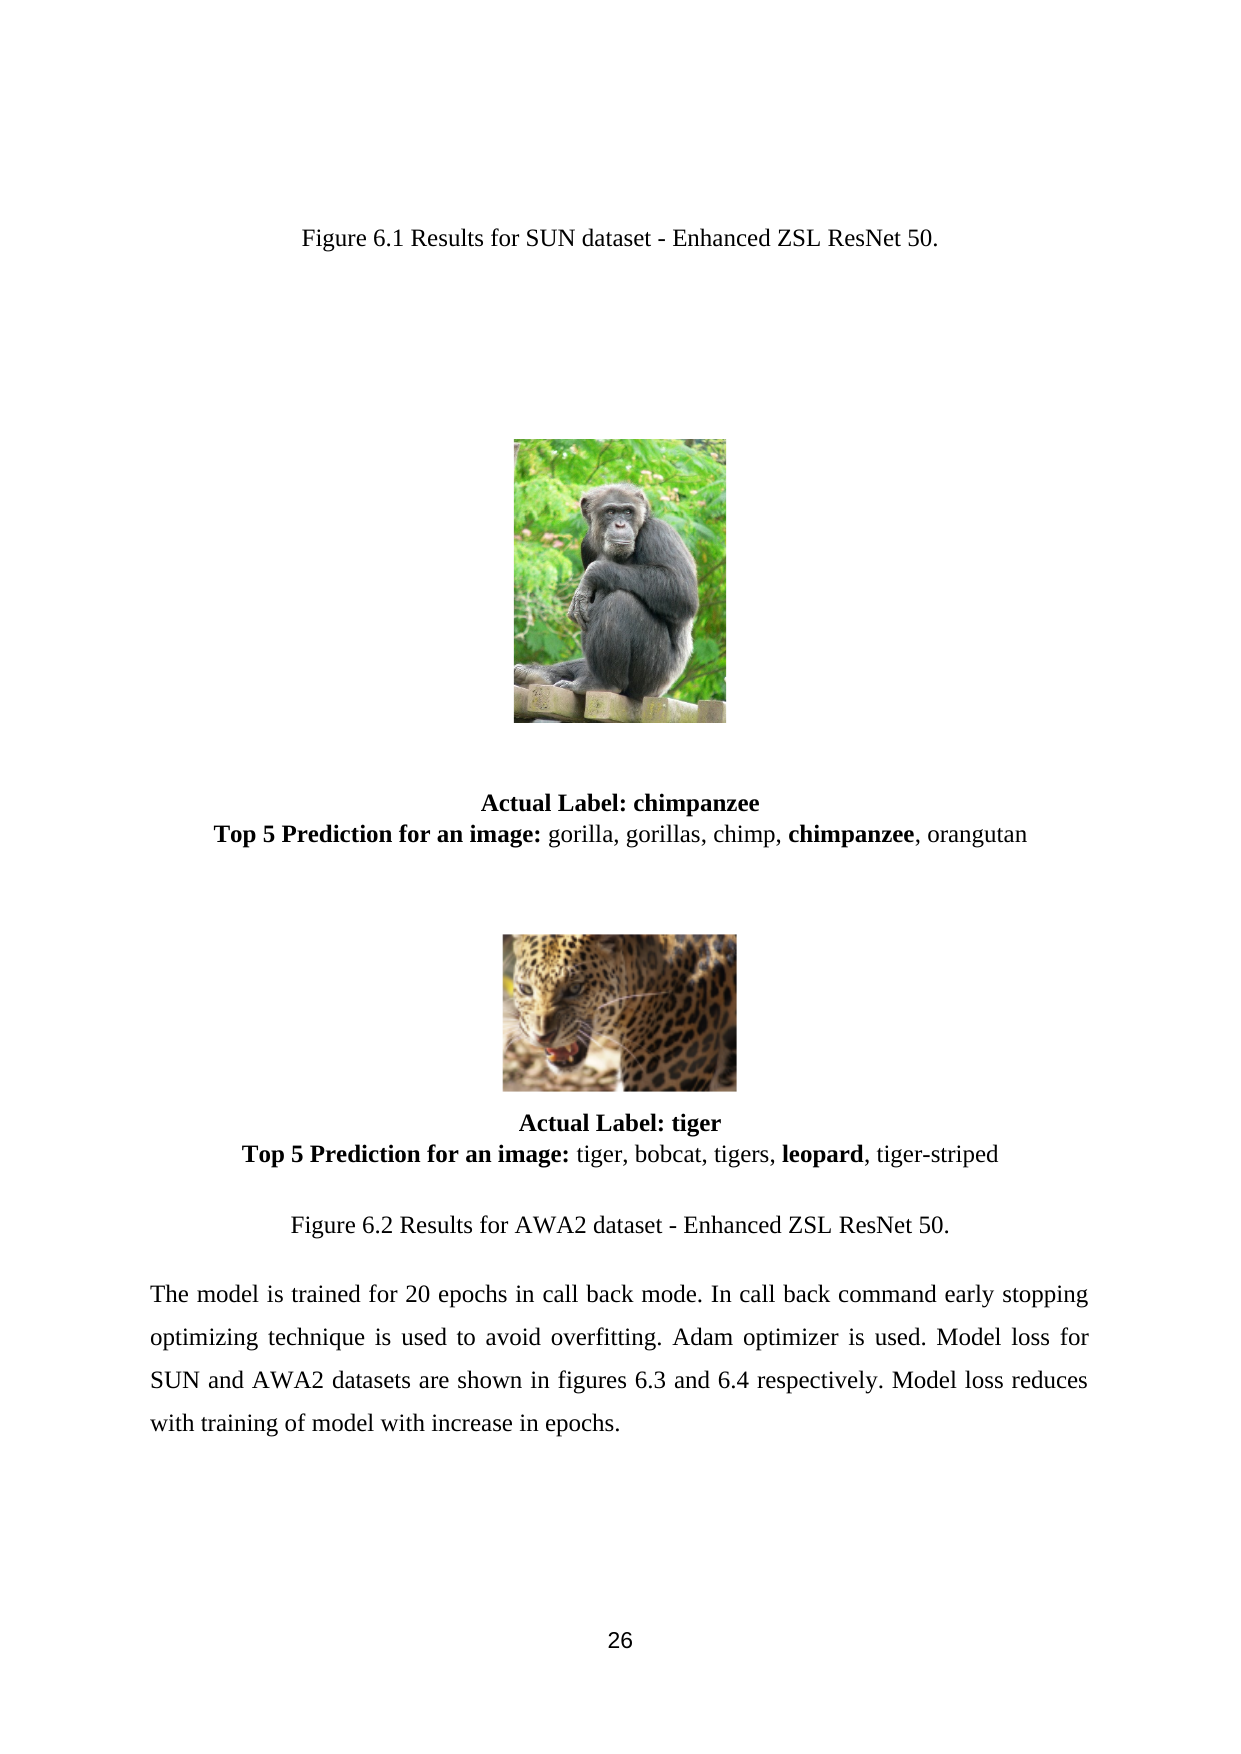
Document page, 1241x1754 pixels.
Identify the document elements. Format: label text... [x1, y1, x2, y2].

text Top 5 Prediction for an image: gorilla, gorillas, chimp, chimpanzee, orangutan [150, 817, 1090, 847]
picture [513, 439, 727, 723]
text Actual Label: chimpanzee [150, 787, 1090, 817]
picture [488, 921, 752, 1107]
text Top 5 Prediction for an image: tiger, bobcat, tigers, leopard, tiger-striped [150, 1137, 1090, 1167]
text Figure 6.1 Results for SUN dataset - Enhanced ZSL ResNet 50. [150, 223, 1090, 252]
text Actual Label: tiger [150, 1107, 1090, 1137]
text The model is trained for 20 epochs in call back mode. In call back command early stopping optimizing technique is used to avoid overfitting. Adam optimizer is used. Model loss for SUN and AWA2 datasets are shown in figures 6.3 and 6.4 respectively. Model loss reduces with training of model with increase in epochs. [150, 1279, 1090, 1437]
text Figure 6.2 Results for AWA2 dataset - Enhanced ZSL ResNet 50. [150, 1211, 1090, 1239]
